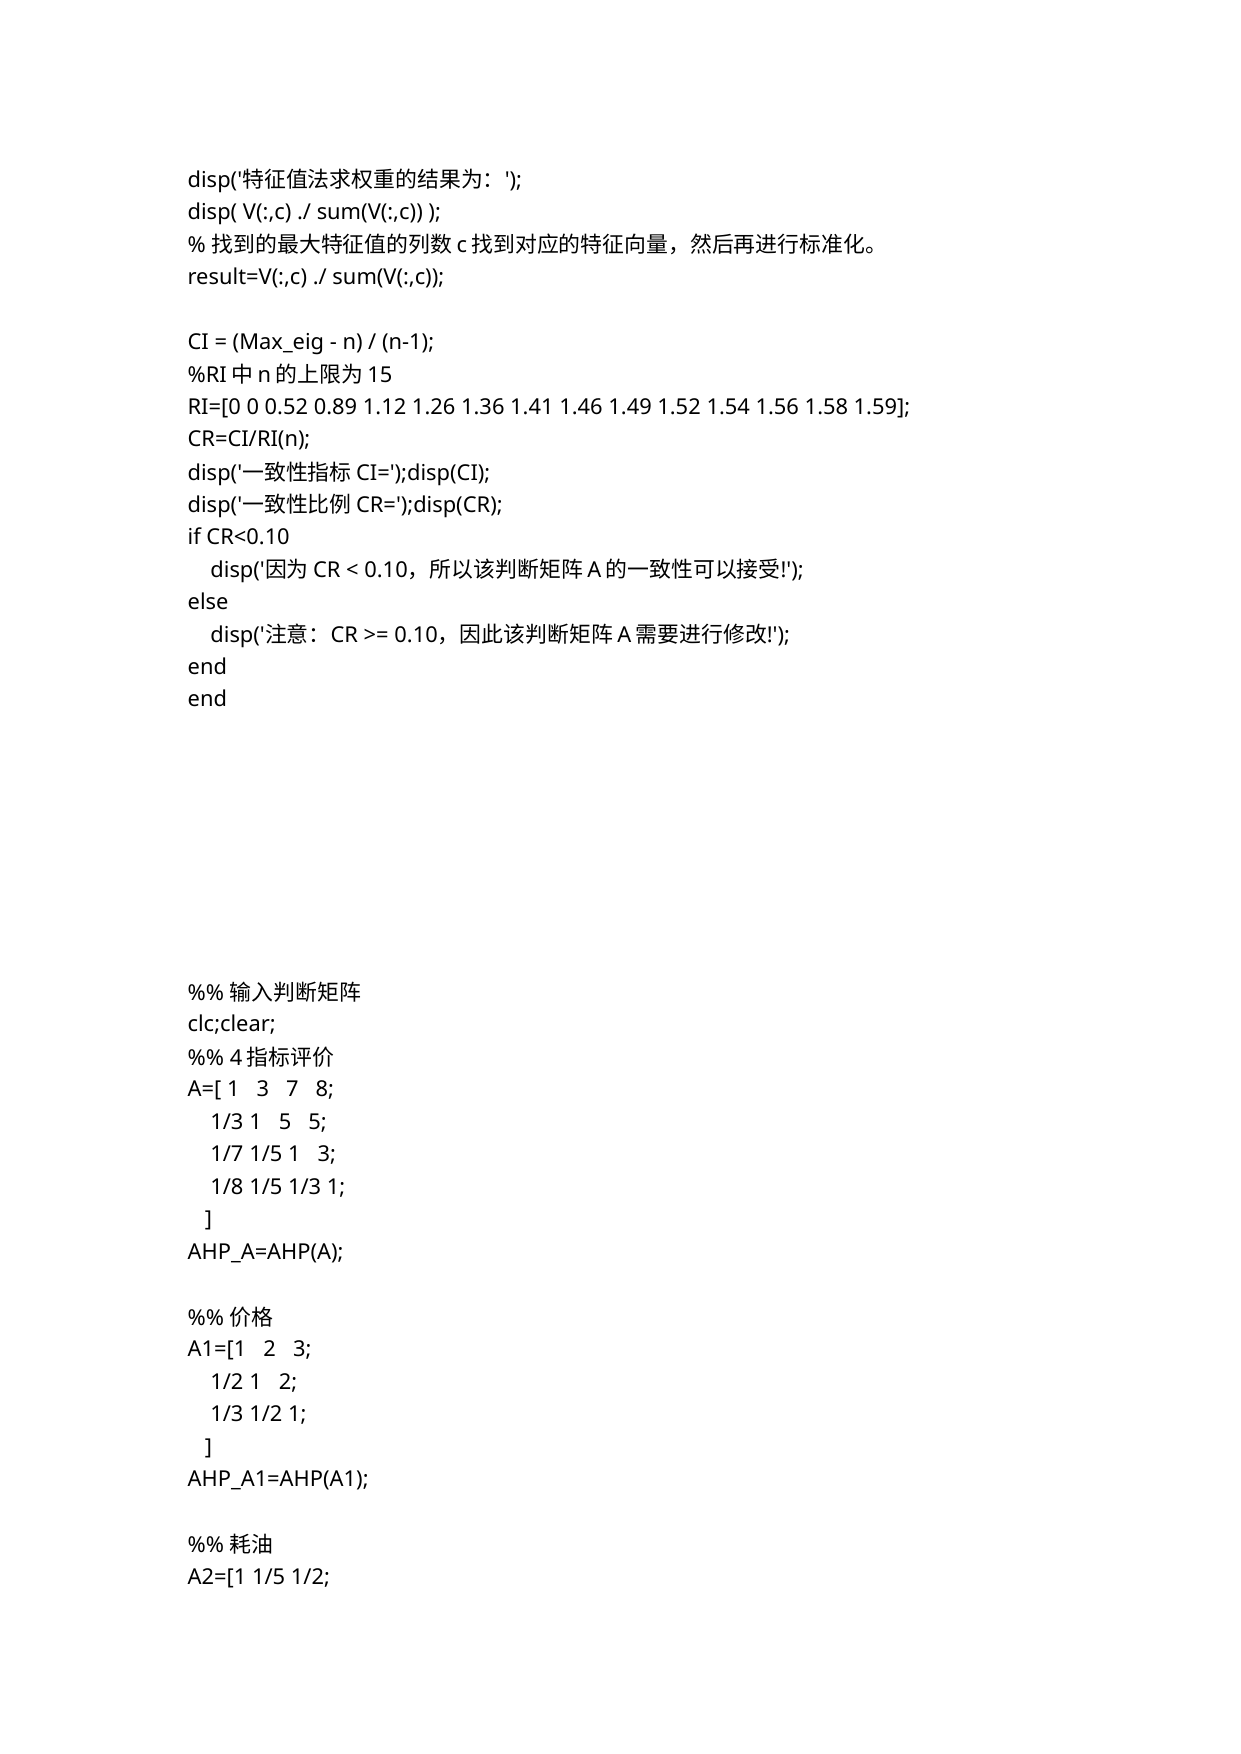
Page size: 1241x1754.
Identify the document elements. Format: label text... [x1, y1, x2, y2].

text %RI中n的上限为15 [187, 357, 1053, 389]
text %% 价格 [187, 1299, 1053, 1332]
text AHP_A=AHP(A); [187, 1234, 1053, 1267]
text ] [187, 1202, 1053, 1234]
text disp('一致性比例CR=');disp(CR); [187, 487, 1053, 519]
text CR=CI/RI(n); [187, 422, 1053, 454]
text RI=[0 0 0.52 0.89 1.12 1.26 1.36 1.41 1.46 1.49 1.52 1.54 1.56 1.58 1.59]; [187, 389, 1053, 422]
text else [187, 584, 1053, 617]
text end [187, 649, 1053, 682]
text A1=[1 2 3; [187, 1332, 1053, 1364]
text % 找到的最大特征值的列数c找到对应的特征向量，然后再进行标准化。 [187, 227, 1053, 259]
text A2=[1 1/5 1/2; [187, 1559, 1053, 1592]
text %% 4指标评价 [187, 1039, 1053, 1072]
text result=V(:,c) ./ sum(V(:,c)); [187, 259, 1053, 292]
text AHP_A1=AHP(A1); [187, 1462, 1053, 1494]
text disp( V(:,c) ./ sum(V(:,c)) ); [187, 194, 1053, 227]
text clc;clear; [187, 1007, 1053, 1039]
text disp('一致性指标CI=');disp(CI); [187, 454, 1053, 487]
text A=[ 1 3 7 8; [187, 1072, 1053, 1104]
text ] [187, 1429, 1053, 1462]
text %% 输入判断矩阵 [187, 974, 1053, 1007]
text 1/7 1/5 1 3; [187, 1137, 1053, 1169]
text end [187, 682, 1053, 714]
text 1/8 1/5 1/3 1; [187, 1169, 1053, 1202]
text disp('注意：CR >= 0.10，因此该判断矩阵A需要进行修改!'); [187, 617, 1053, 649]
text disp('特征值法求权重的结果为：'); [187, 162, 1053, 194]
text 1/2 1 2; [187, 1364, 1053, 1397]
text disp('因为CR < 0.10，所以该判断矩阵A的一致性可以接受!'); [187, 552, 1053, 584]
text 1/3 1/2 1; [187, 1397, 1053, 1429]
text CI = (Max_eig - n) / (n-1); [187, 324, 1053, 357]
text if CR<0.10 [187, 519, 1053, 552]
text %% 耗油 [187, 1527, 1053, 1559]
text 1/3 1 5 5; [187, 1104, 1053, 1137]
